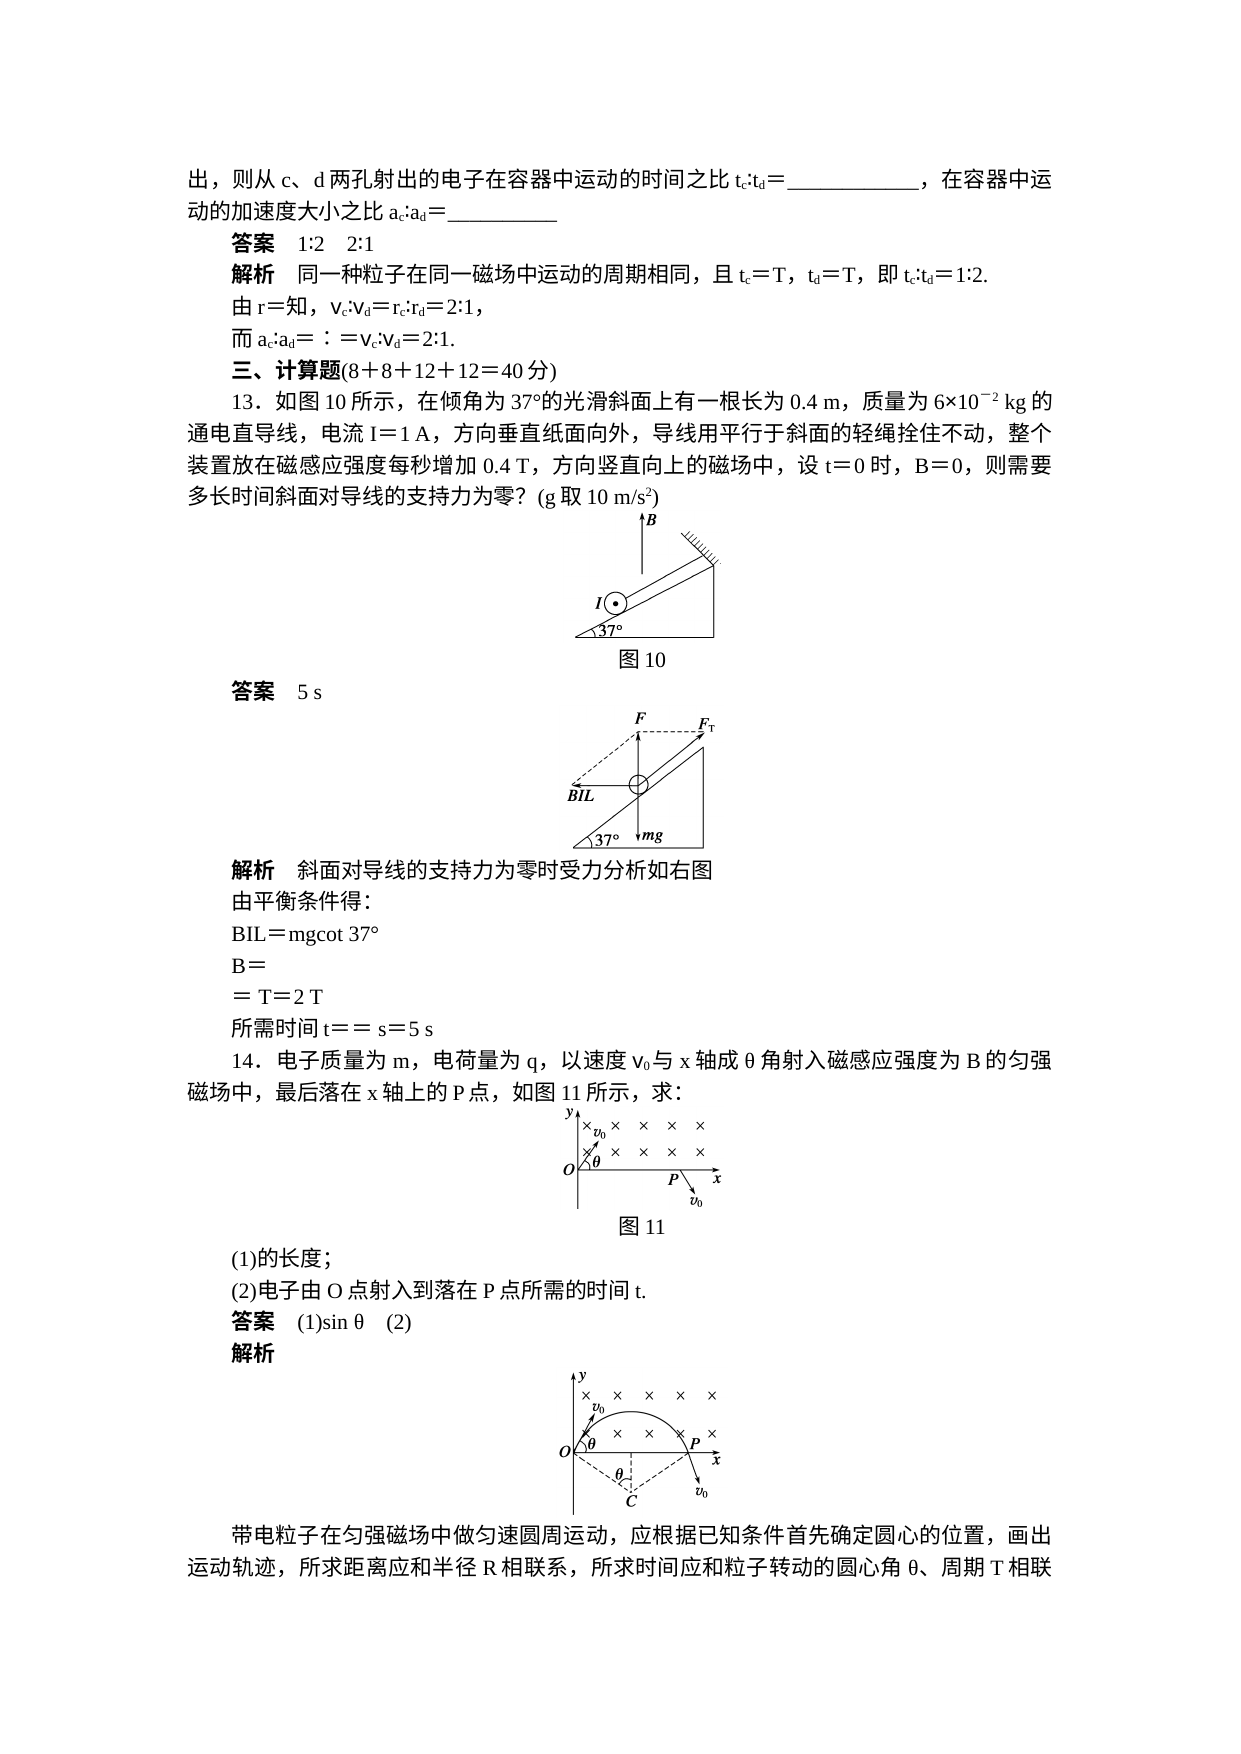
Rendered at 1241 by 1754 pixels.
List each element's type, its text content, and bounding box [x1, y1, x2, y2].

text 答案 1∶2 2∶1 [187, 226, 1053, 257]
text (1)的长度； [187, 1241, 1053, 1273]
text ＝ T＝2 T [187, 979, 1053, 1011]
picture [556, 1367, 728, 1518]
picture [560, 1106, 724, 1210]
text 解析 同一种粒子在同一磁场中运动的周期相同，且tc＝T，td＝T，即tc∶td＝1∶2. [187, 257, 1053, 289]
text (2)电子由O点射入到落在P点所需的时间t. [187, 1273, 1053, 1304]
text 14．电子质量为m，电荷量为q，以速度v0与x轴成θ角射入磁感应强度为B的匀强磁场中，最后落在x轴上的P点，如图11所示，求： [187, 1043, 1053, 1106]
text B＝ [187, 948, 1053, 979]
text 解析 斜面对导线的支持力为零时受力分析如右图 [187, 853, 1053, 884]
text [187, 162, 1053, 226]
text 图10 [187, 642, 1053, 674]
text BIL＝mgcot 37° [187, 916, 1053, 948]
text 三、计算题(8＋8＋12＋12＝40分) [187, 353, 1053, 384]
picture [559, 705, 724, 853]
text 而ac∶ad＝∶＝vc∶vd＝2∶1. [187, 321, 1053, 353]
text 由r＝知，vc∶vd＝rc∶rd＝2∶1， [187, 289, 1053, 321]
picture [563, 510, 721, 643]
text 13．如图10所示，在倾角为37°的光滑斜面上有一根长为，质量为6×10－的通电直导线，电流I＝，方向垂直纸面向外，导线用平行于斜面的轻绳拴住不动，整个装置放在磁感应强度每秒增加0.4 T，方向竖直向上的磁场中，设t＝0时，B＝0，则需要多长时间斜面对导线的支持力为零？(g取/s2) [187, 384, 1053, 511]
text 答案 5 s [187, 674, 1053, 706]
text 由平衡条件得： [187, 884, 1053, 916]
text 所需时间t＝＝ s＝5 s [187, 1011, 1053, 1043]
text 解析 [187, 1336, 1053, 1368]
text 答案 (1)sin θ (2) [187, 1304, 1053, 1336]
text 图11 [187, 1209, 1053, 1241]
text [187, 1518, 1053, 1581]
